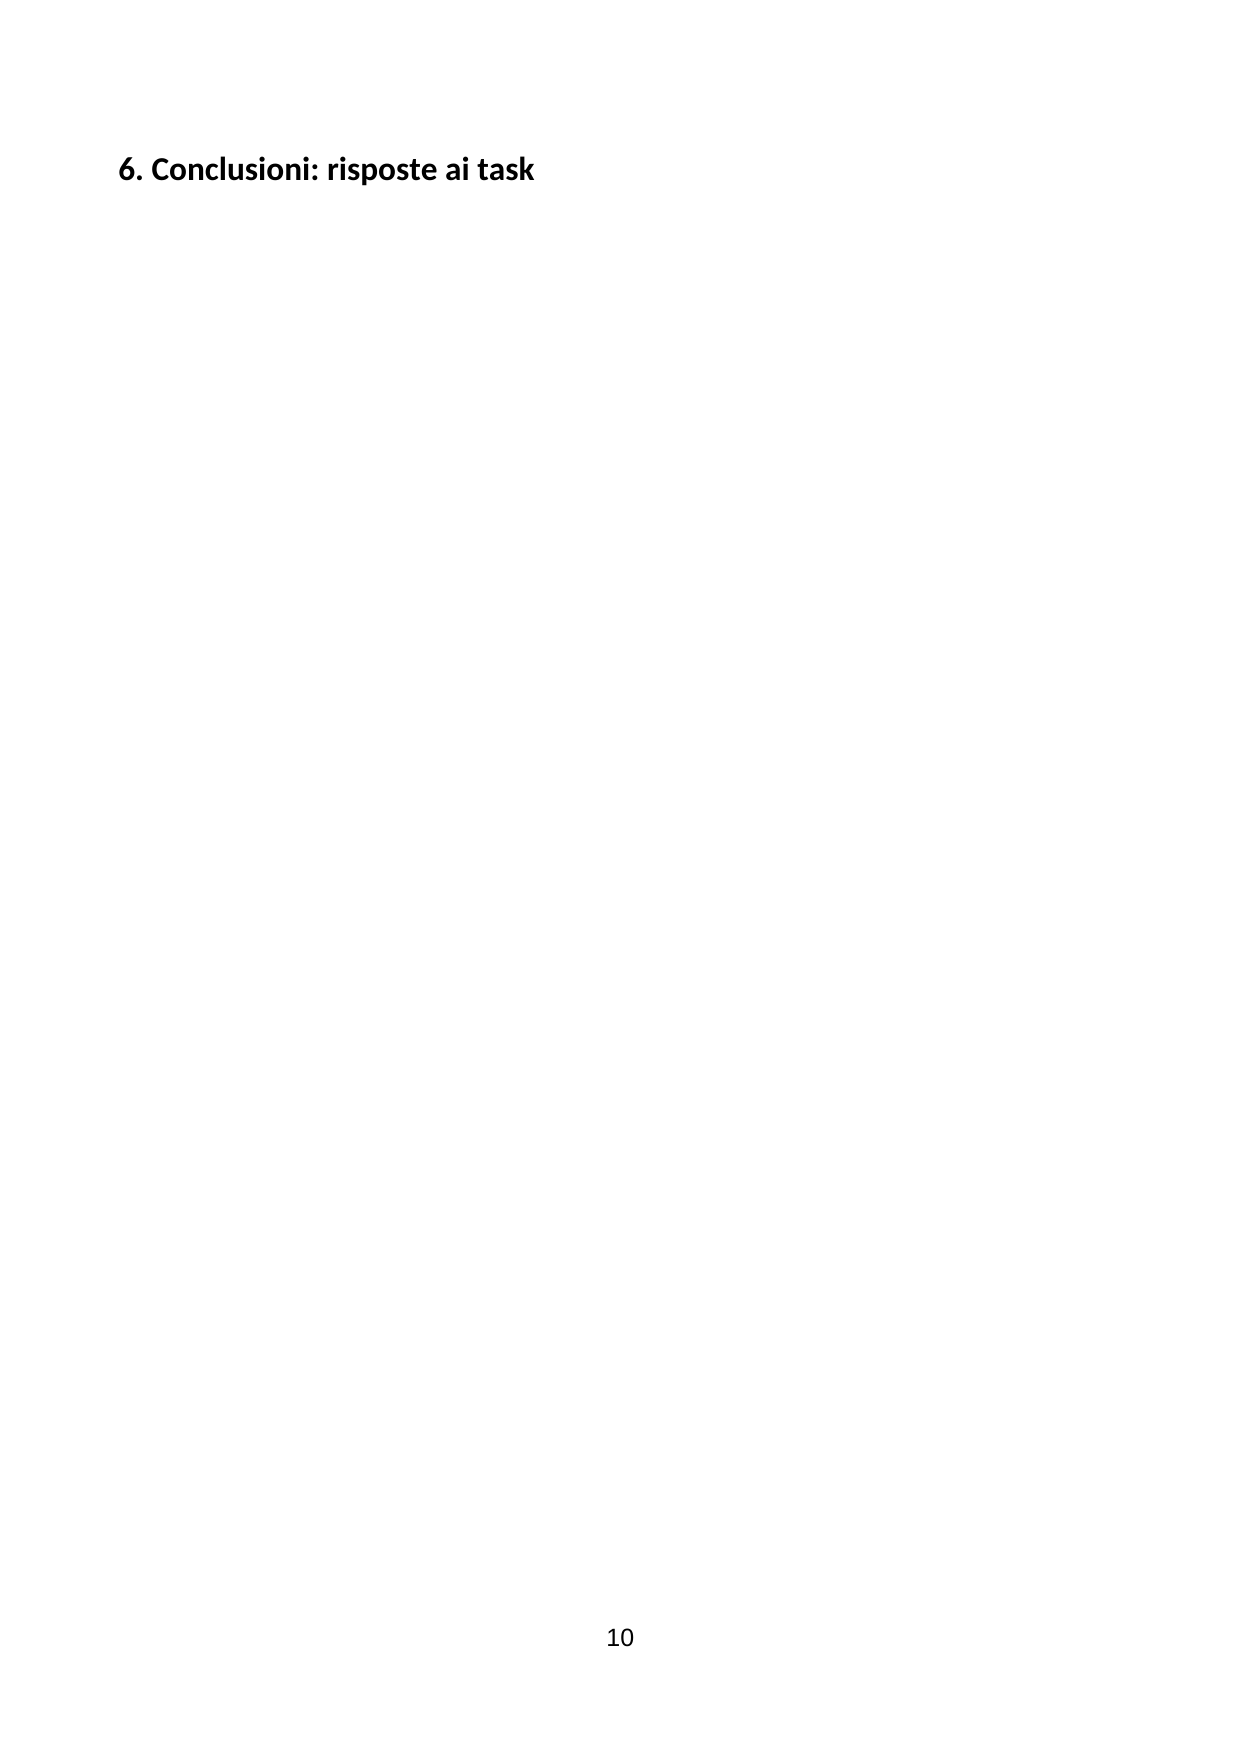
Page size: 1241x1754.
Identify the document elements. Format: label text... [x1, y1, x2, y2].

text 6. Conclusioni: risposte ai task [118, 148, 1122, 188]
